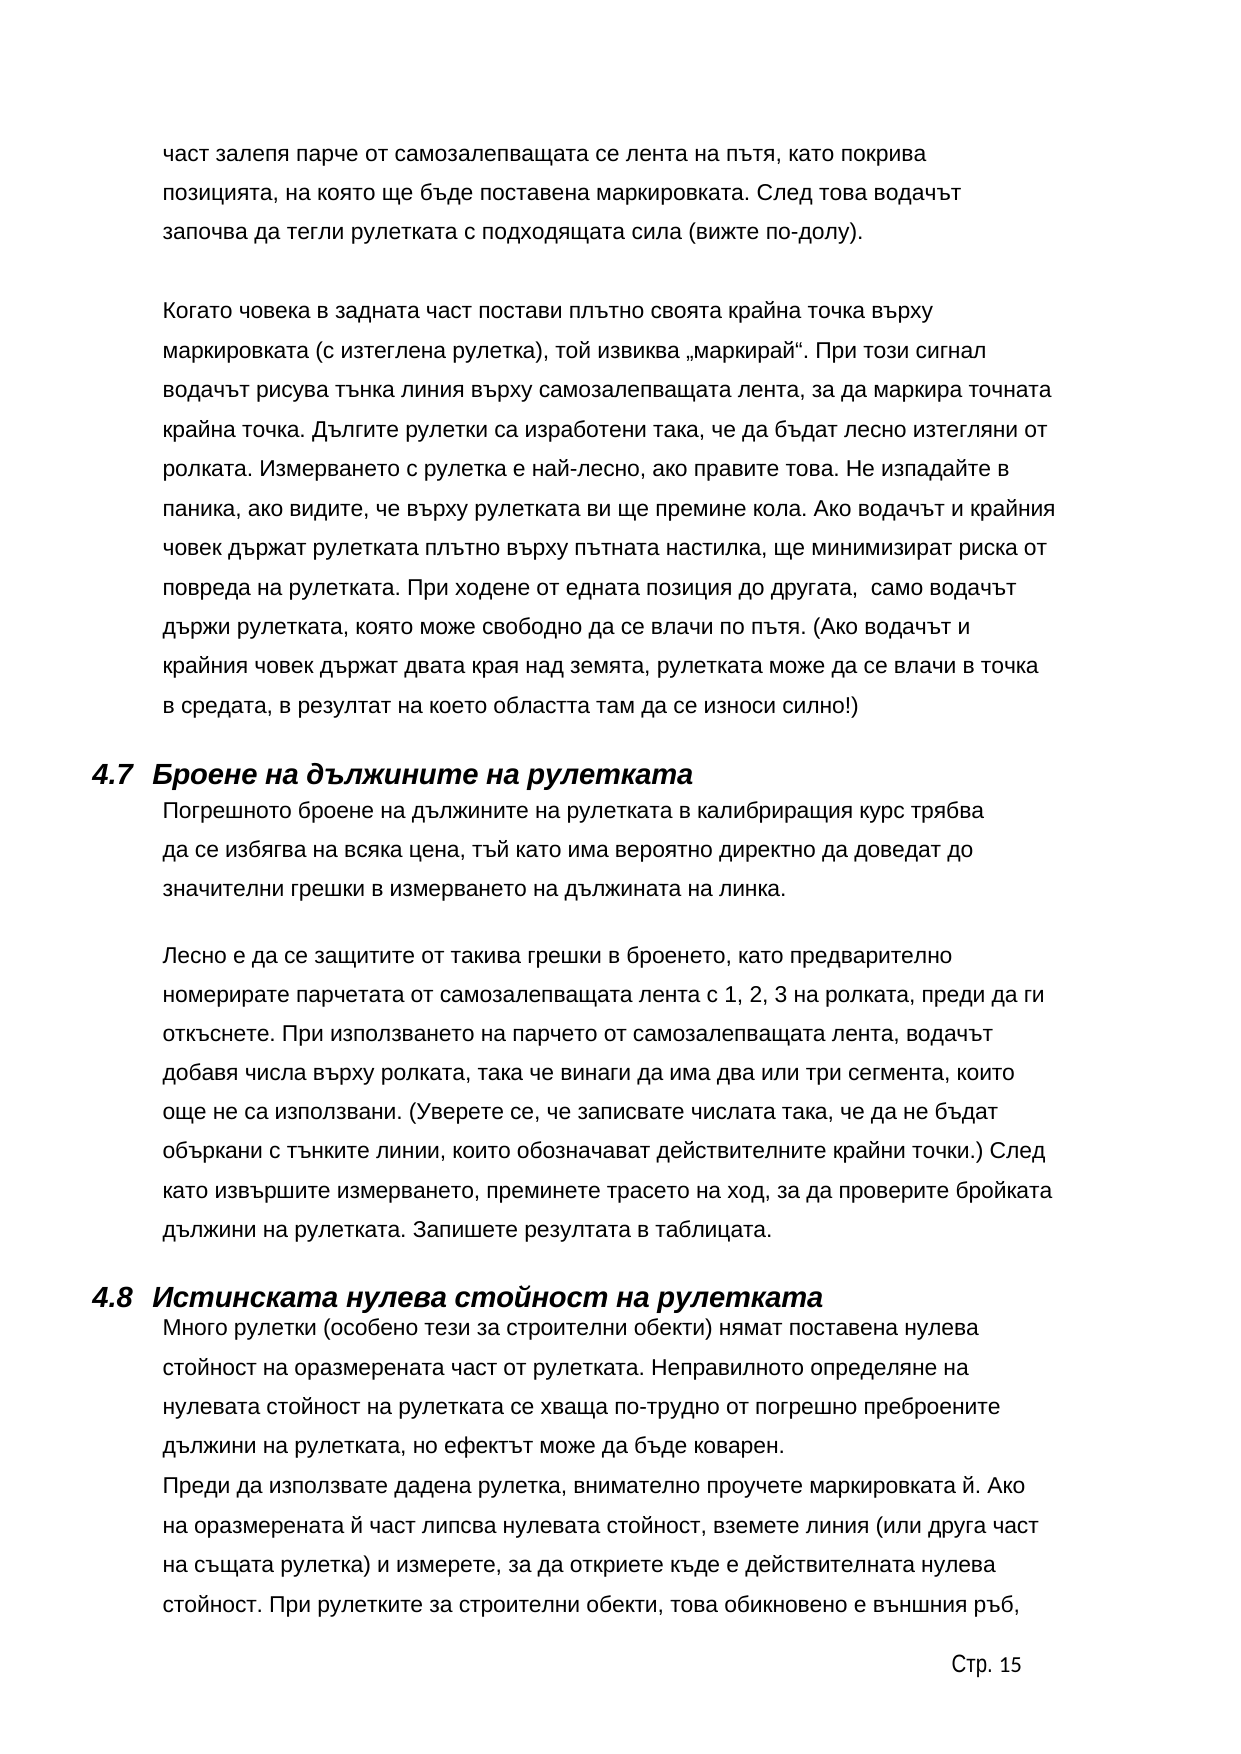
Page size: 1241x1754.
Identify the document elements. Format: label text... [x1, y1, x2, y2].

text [162, 139, 1041, 244]
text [162, 1472, 1045, 1617]
text Лесно е да се защитите от такива грешки в броенето, като предварително номерирате парчетата от самозалепващата лента с 1, 2, 3 на ролката, преди да ги откъснете. При използването на парчето от самозалепващата лента, водачът добавя числа върху ролката, така че винаги да има два или три сегмента, които още не са използвани. (Уверете се, че записвате числата така, че да не бъдат объркани с тънките линии, които обозначават действителните крайни точки.) След като извършите измерването, преминете трасето на ход, за да проверите бройката дължини на рулетката. Запишете резултата в таблицата. [162, 942, 1052, 1242]
subtitle Броене на дължините на рулетката [92, 757, 1065, 790]
text Много рулетки (особено тези за строителни обекти) нямат поставена нулева стойност на оразмерената част от рулетката. Неправилното определяне на нулевата стойност на рулетката се хваща по-трудно от погрешно преброените дължини на рулетката, но ефектът може да бъде коварен. [162, 1314, 1045, 1459]
text Погрешното броене на дължините на рулетката в калибриращия курс трябва да се избягва на всяка цена, тъй като има вероятно директно да доведат до значителни грешки в измерването на дължината на линка. [162, 797, 1005, 901]
text Когато човека в задната част постави плътно своята крайна точка върху маркировката (с изтеглена рулетка), той извиква „маркирай“. При този сигнал водачът рисува тънка линия върху самозалепващата лента, за да маркира точната крайна точка. Дългите рулетки са изработени така, че да бъдат лесно изтегляни от ролката. Измерването с рулетка е най-лесно, ако правите това. Не изпадайте в паника, ако видите, че върху рулетката ви ще премине кола. Ако водачът и крайния човек държат рулетката плътно върху пътната настилка, ще минимизират риска от повреда на рулетката. При ходене от едната позиция до другата, само водачът държи рулетката, която може свободно да се влачи по пътя. (Ако водачът и крайния човек държат двата края над земята, рулетката може да се влачи в точка в средата, в резултат на което областта там да се износи силно!) [162, 297, 1056, 718]
subtitle Истинската нулева стойност на рулетката [92, 1280, 1065, 1314]
